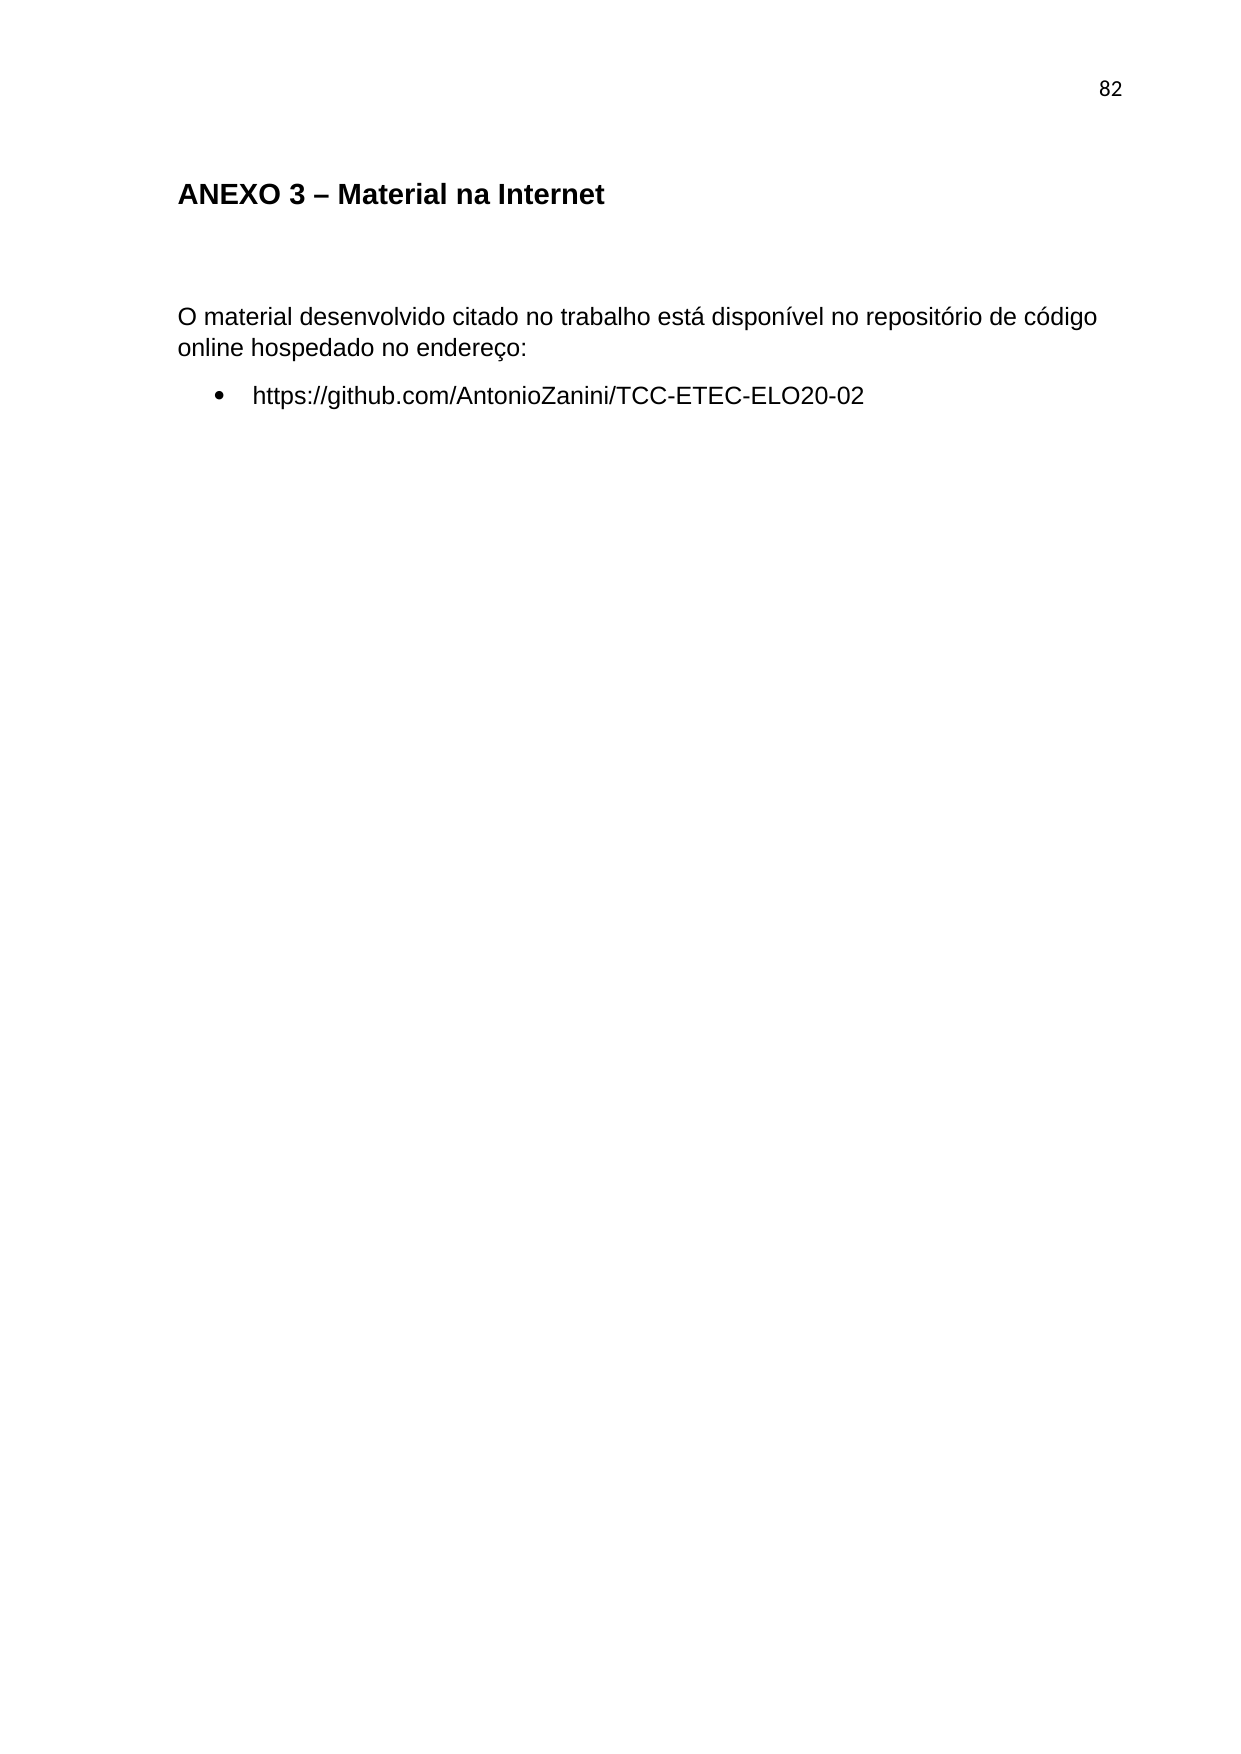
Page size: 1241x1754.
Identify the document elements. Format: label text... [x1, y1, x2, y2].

text O material desenvolvido citado no trabalho está disponível no repositório de código online hospedado no endereço: [177, 302, 1122, 362]
text ANEXO 3 – Material na Internet [177, 177, 1122, 211]
list https://github.com/AntonioZanini/TCC-ETEC-ELO20-02 [215, 381, 1122, 409]
